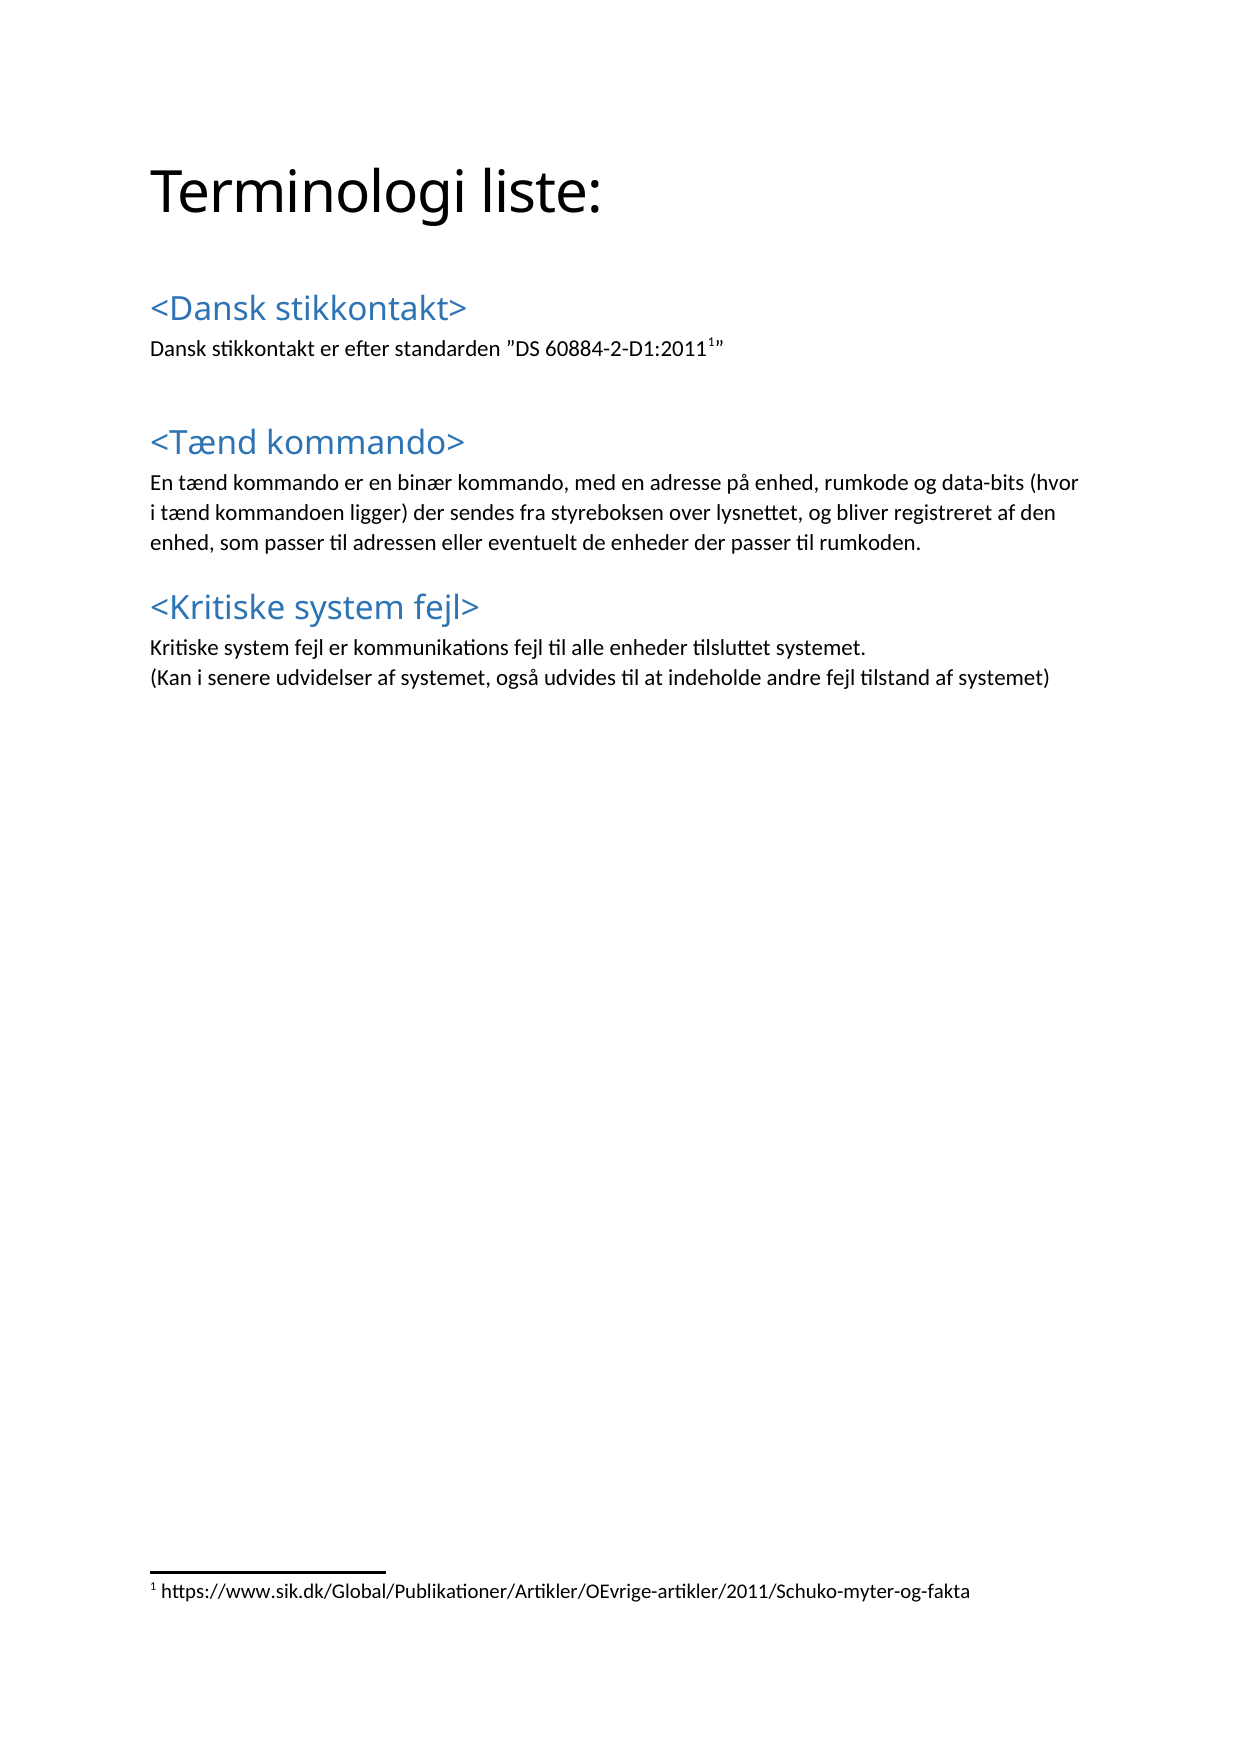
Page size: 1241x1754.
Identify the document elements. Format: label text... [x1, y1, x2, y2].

subtitle <Kritiske system fejl> [150, 584, 1090, 629]
text Dansk stikkontakt er efter standarden ”DS 60884-2-D1:2011” [150, 334, 1090, 392]
text Kritiske system fejl er kommunikations fejl til alle enheder tilsluttet systemet. (Kan i senere udvidelser af systemet, også udvides til at indeholde andre fejl tilstand af systemet) [150, 633, 1090, 691]
subtitle <Dansk stikkontakt> [150, 285, 1090, 330]
subtitle <Tænd kommando> [150, 419, 1090, 464]
text En tænd kommando er en binær kommando, med en adresse på enhed, rumkode og data-bits (hvor i tænd kommandoen ligger) der sendes fra styreboksen over lysnettet, og bliver registreret af den enhed, som passer til adressen eller eventuelt de enheder der passer til rumkoden. [150, 468, 1090, 556]
title Terminologi liste: [150, 150, 1090, 229]
